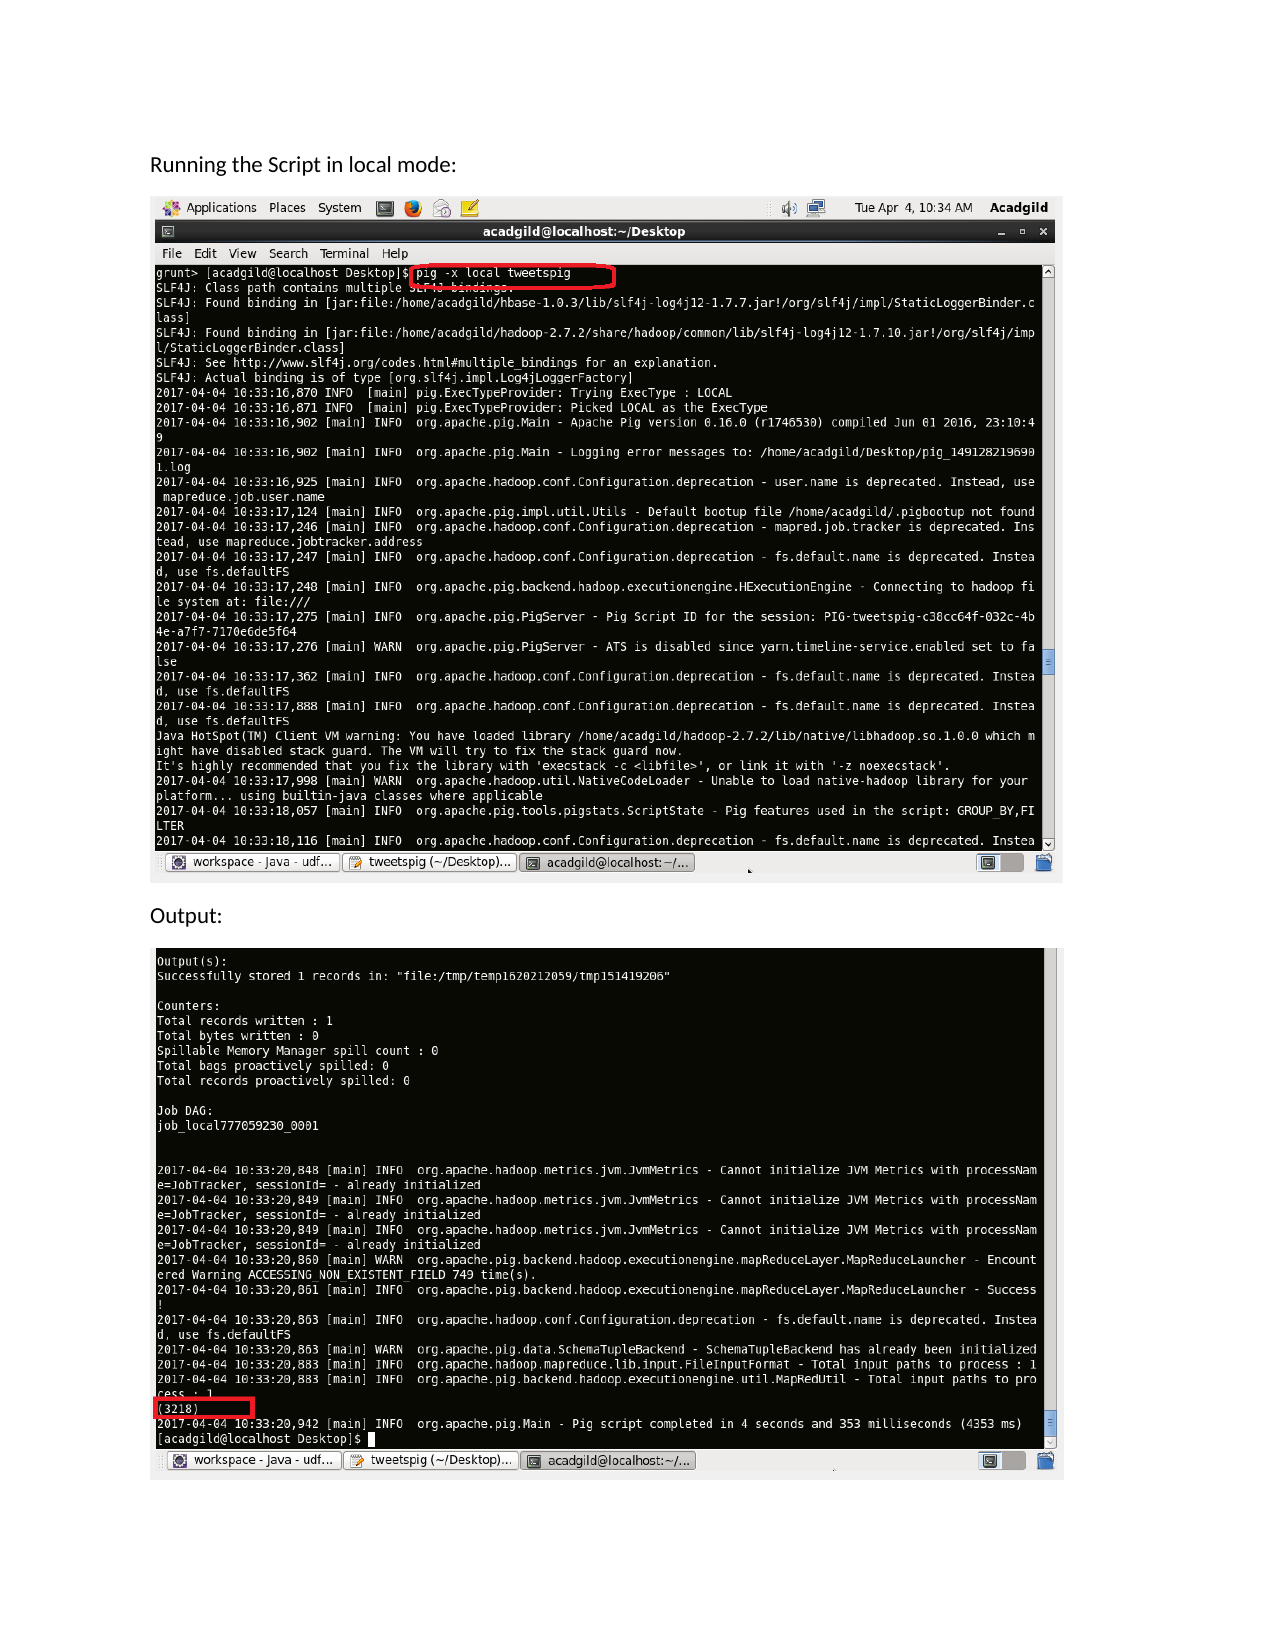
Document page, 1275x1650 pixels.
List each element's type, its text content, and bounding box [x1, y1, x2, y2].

picture [150, 948, 1064, 1480]
picture [150, 196, 1063, 883]
text Running the Script in local mode: [150, 150, 1125, 178]
text Output: [150, 902, 1125, 930]
